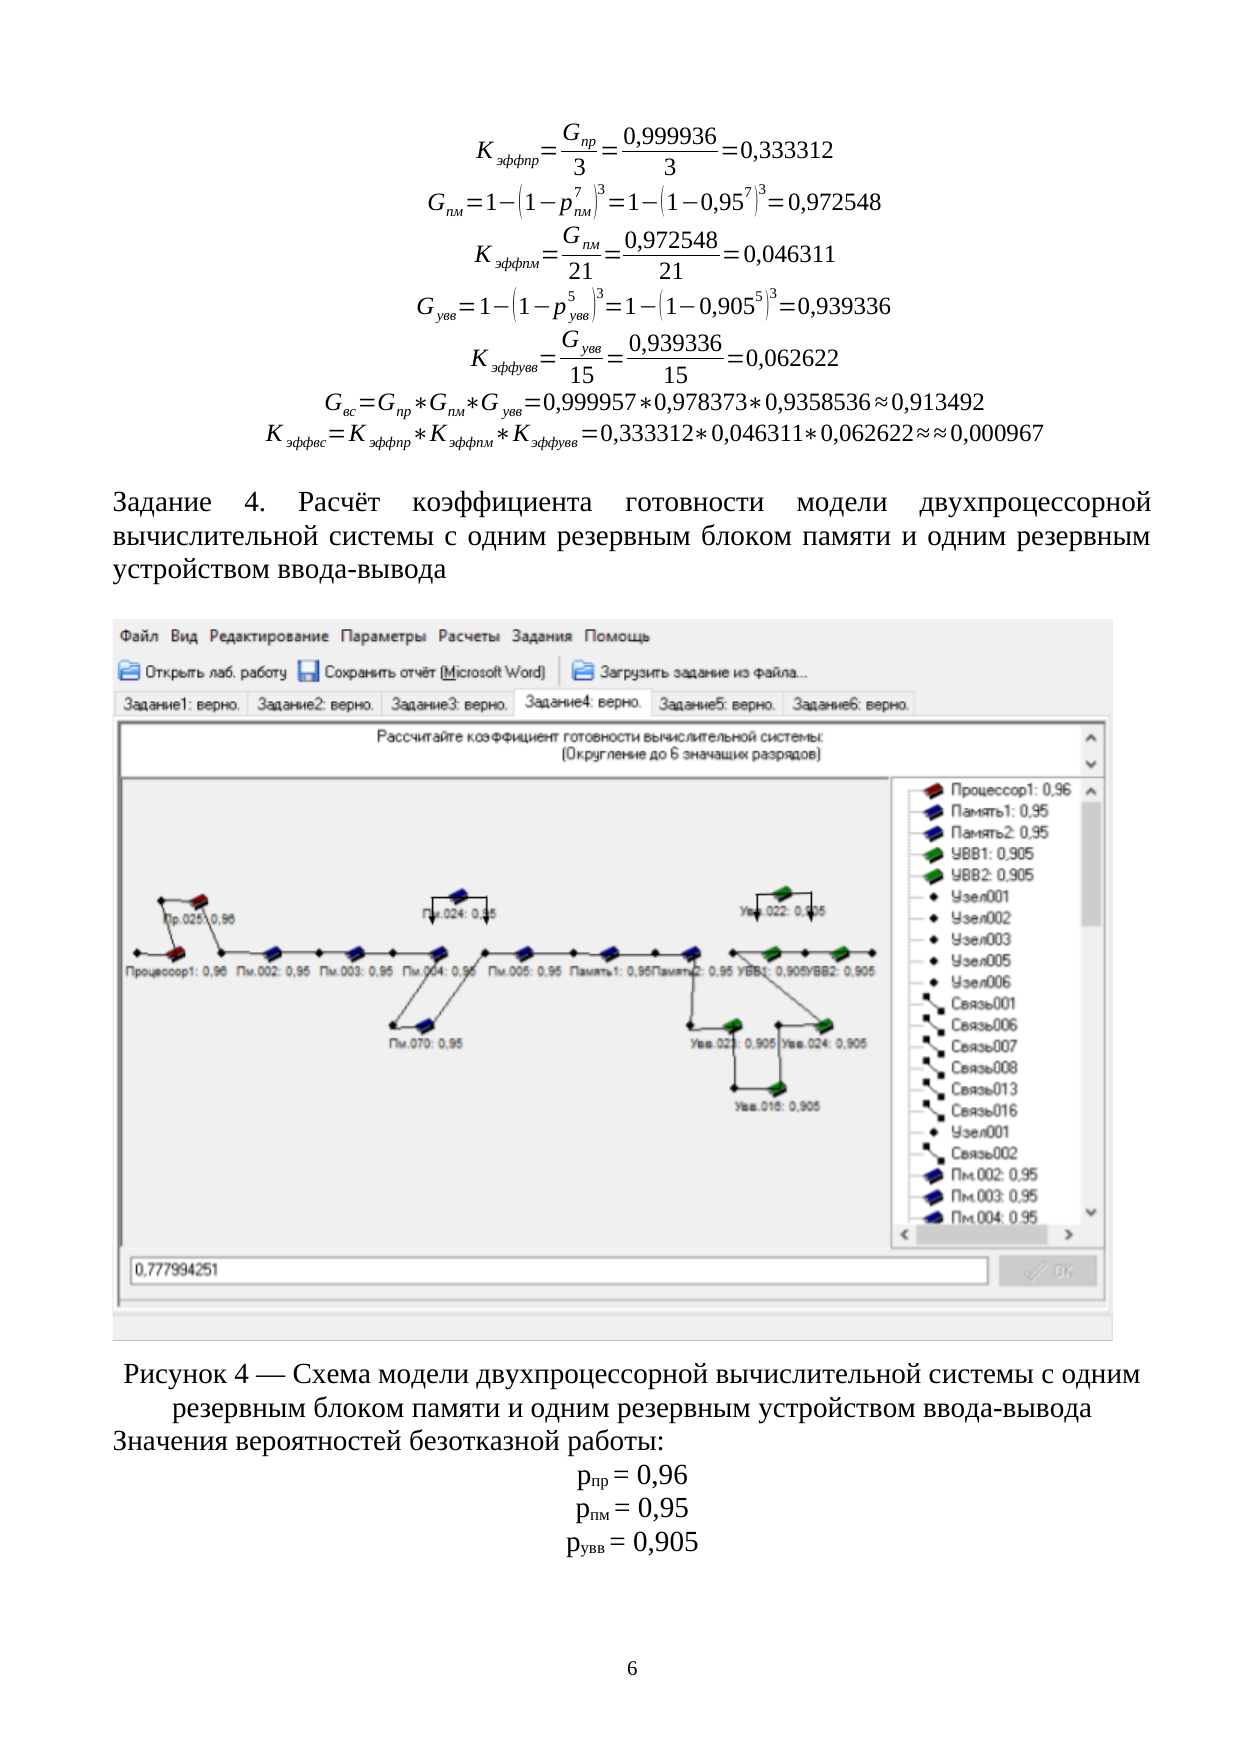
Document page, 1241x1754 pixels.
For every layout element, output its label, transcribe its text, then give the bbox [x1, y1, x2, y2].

picture [112, 619, 1113, 1345]
text pпр = 0,96 [112, 1457, 1152, 1491]
text Задание 4. Расчёт коэффициента готовности модели двухпроцессорной вычислительной системы с одним резервным блоком памяти и одним резервным устройством ввода-вывода [112, 484, 1152, 585]
text Рисунок 4 — Схема модели двухпроцессорной вычислительной системы с одним резервным блоком памяти и одним резервным устройством ввода-вывода [112, 1356, 1152, 1423]
text pувв = 0,905 [112, 1524, 1152, 1558]
text pпм = 0,95 [112, 1491, 1152, 1524]
text Значения вероятностей безотказной работы: [112, 1423, 1152, 1457]
